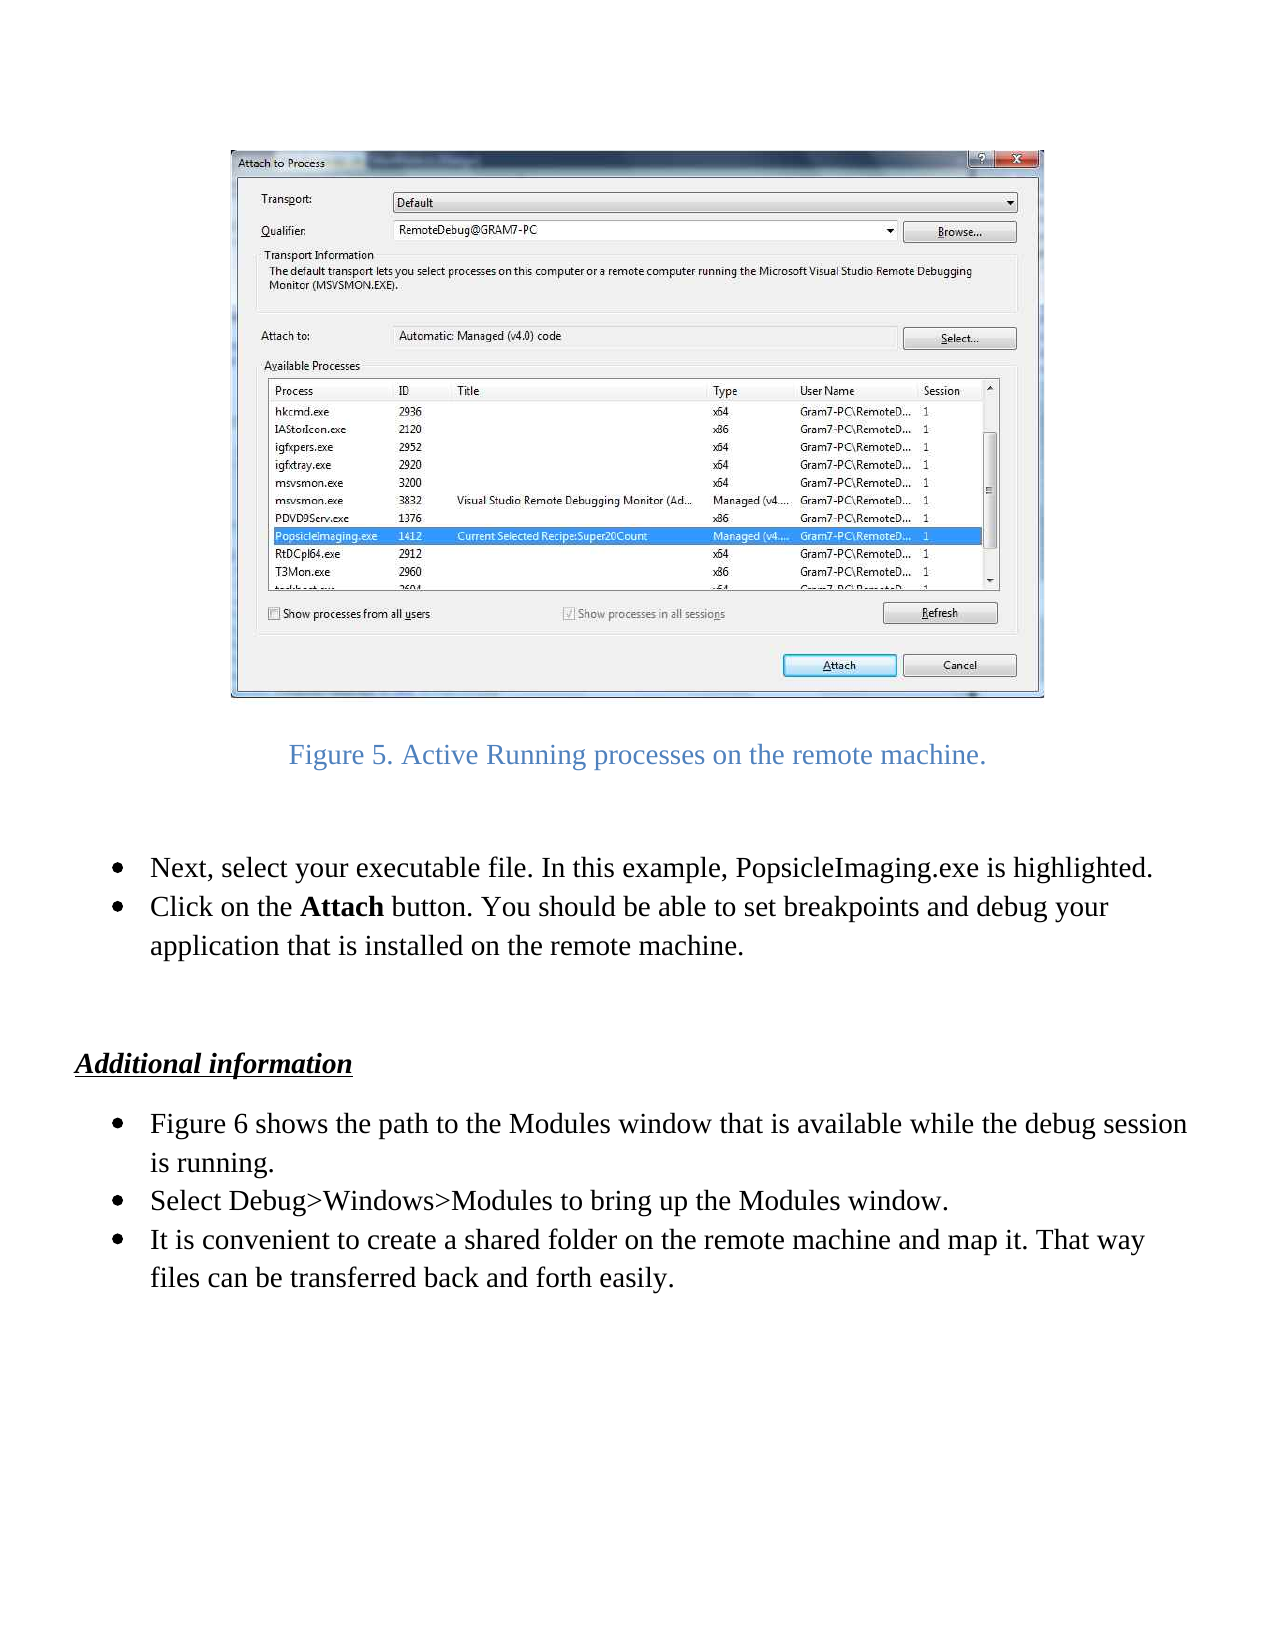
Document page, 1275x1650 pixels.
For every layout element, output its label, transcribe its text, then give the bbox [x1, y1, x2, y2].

list Next, select your executable file. In this example, PopsicleImaging.exe is highlighted. [112, 851, 1200, 884]
list Figure 6 shows the path to the Modules window that is available while the debug session is running. [112, 1106, 1200, 1178]
list Select Debug>Windows>Modules to bring up the Modules window. [112, 1183, 1200, 1217]
text Additional information [75, 1047, 1200, 1080]
picture [230, 150, 1045, 711]
list It is convenient to create a shared folder on the remote machine and map it. That way files can be transferred back and forth easily. [112, 1222, 1200, 1294]
text Figure 5. Active Running processes on the remote machine. [75, 737, 1200, 770]
list Click on the Attach button. You should be able to set breakpoints and debug your application that is installed on the remote machine. [112, 889, 1200, 961]
